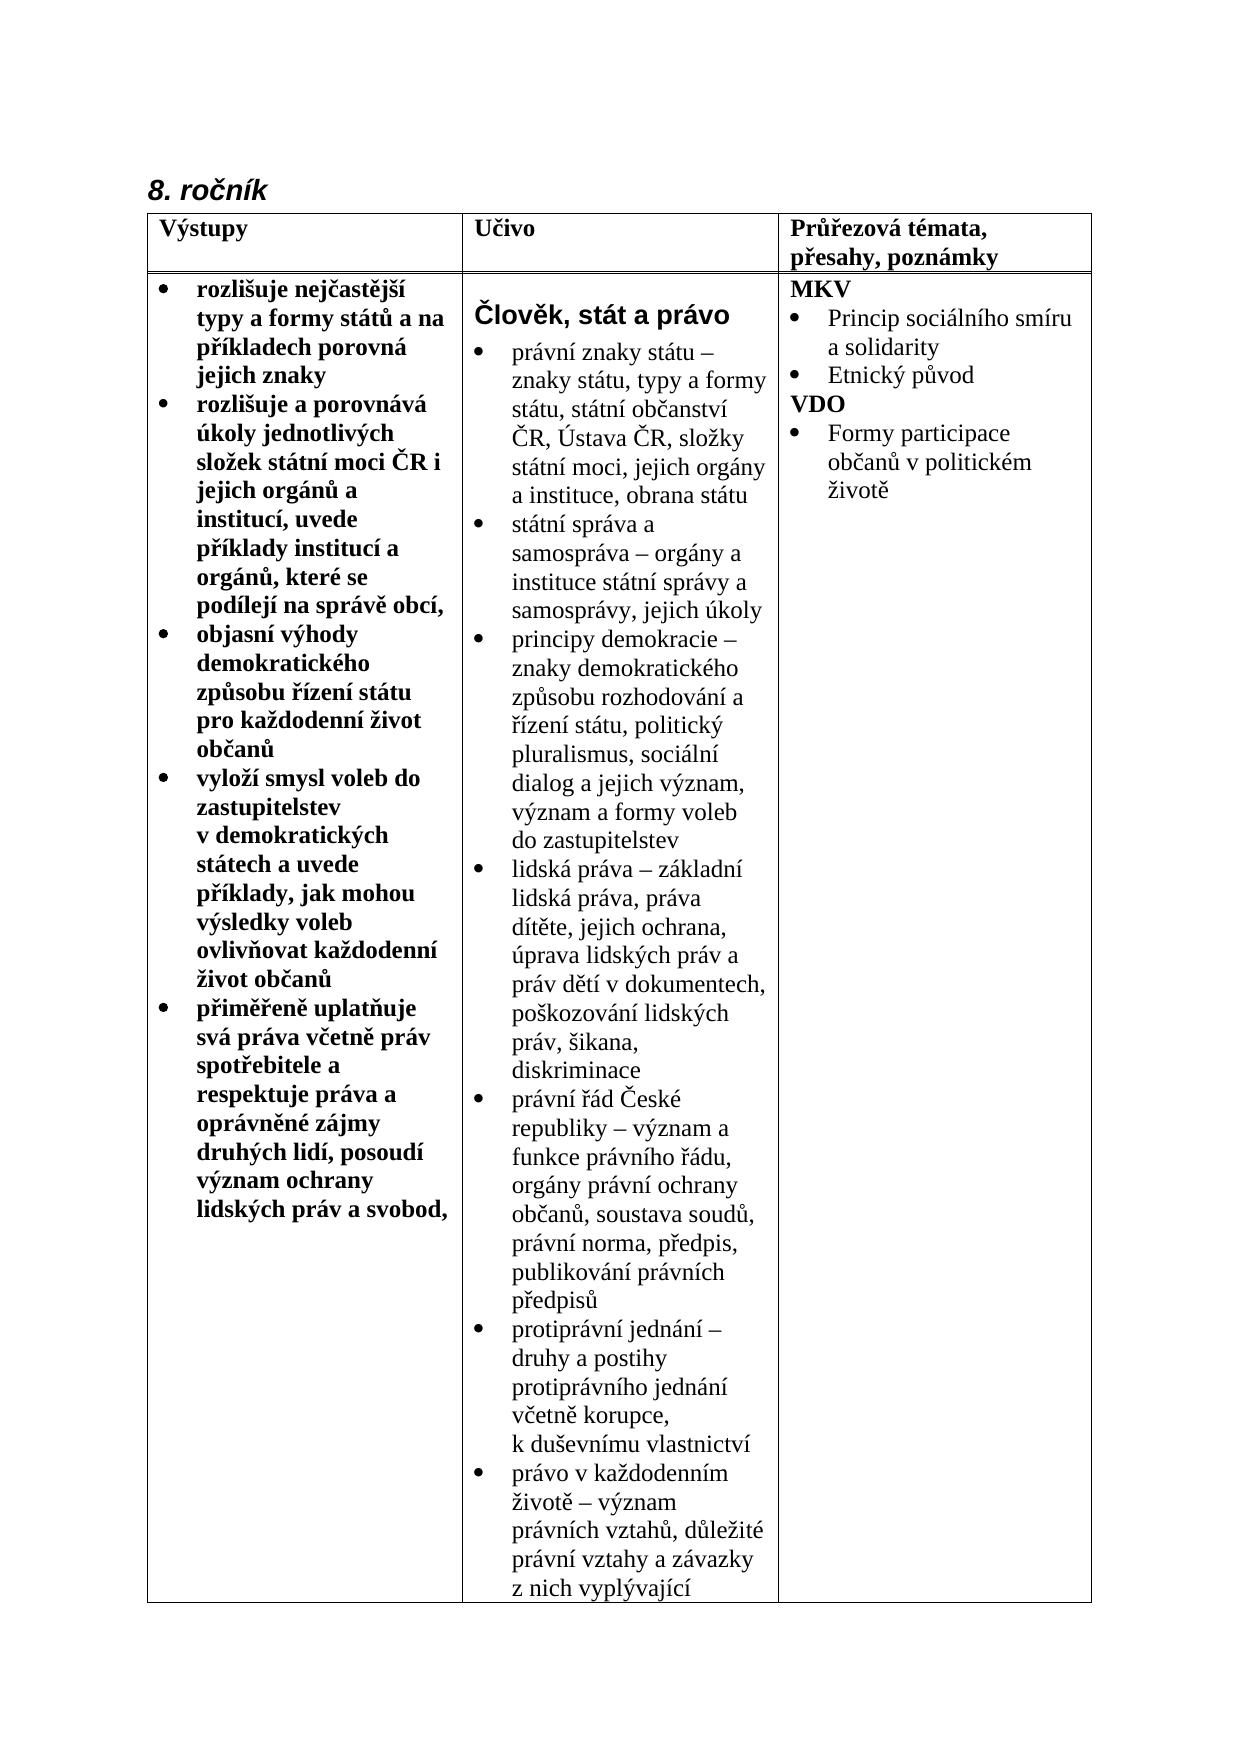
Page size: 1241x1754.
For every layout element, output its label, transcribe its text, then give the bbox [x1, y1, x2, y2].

table_header Učivo [463, 214, 778, 271]
table_cell rozlišuje nejčastější typy a formy států a na příkladech porovná jejich znaky rozlišuje a porovnává úkoly jednotlivých složek státní moci ČR i jejich orgánů a institucí, uvede příklady institucí a orgánů, které se podílejí na správě obcí, objasní výhody demokratického způsobu řízení státu pro každodenní život občanů vyloží smysl voleb do zastupitelstev v demokratických státech a uvede příklady, jak mohou výsledky voleb ovlivňovat každodenní život občanů přiměřeně uplatňuje svá práva včetně práv spotřebitele a respektuje práva a oprávněné zájmy druhých lidí, posoudí význam ochrany lidských práv a svobod, [148, 274, 462, 1602]
text 8. ročník [148, 173, 1093, 206]
table_header Výstupy [148, 214, 462, 271]
table_cell Člověk, stát a právo právní znaky státu – znaky státu, typy a formy státu, státní občanství ČR, Ústava ČR, složky státní moci, jejich orgány a instituce, obrana státu státní správa a samospráva – orgány a instituce státní správy a samosprávy, jejich úkoly principy demokracie – znaky demokratického způsobu rozhodování a řízení státu, politický pluralismus, sociální dialog a jejich význam, význam a formy voleb do zastupitelstev lidská práva – základní lidská práva, práva dítěte, jejich ochrana, úprava lidských práv a práv dětí v dokumentech, poškozování lidských práv, šikana, diskriminace právní řád České republiky – význam a funkce právního řádu, orgány právní ochrany občanů, soustava soudů, právní norma, předpis, publikování právních předpisů protiprávní jednání – druhy a postihy protiprávního jednání včetně korupce, k duševnímu vlastnictví právo v každodenním životě – význam právních vztahů, důležité právní vztahy a závazky z nich vyplývající [463, 274, 778, 1602]
table_cell MKV Princip sociálního smíru a solidarity Etnický původ VDO Formy participace občanů v politickém životě [779, 274, 1091, 1602]
table_header Průřezová témata, přesahy, poznámky [779, 214, 1091, 271]
